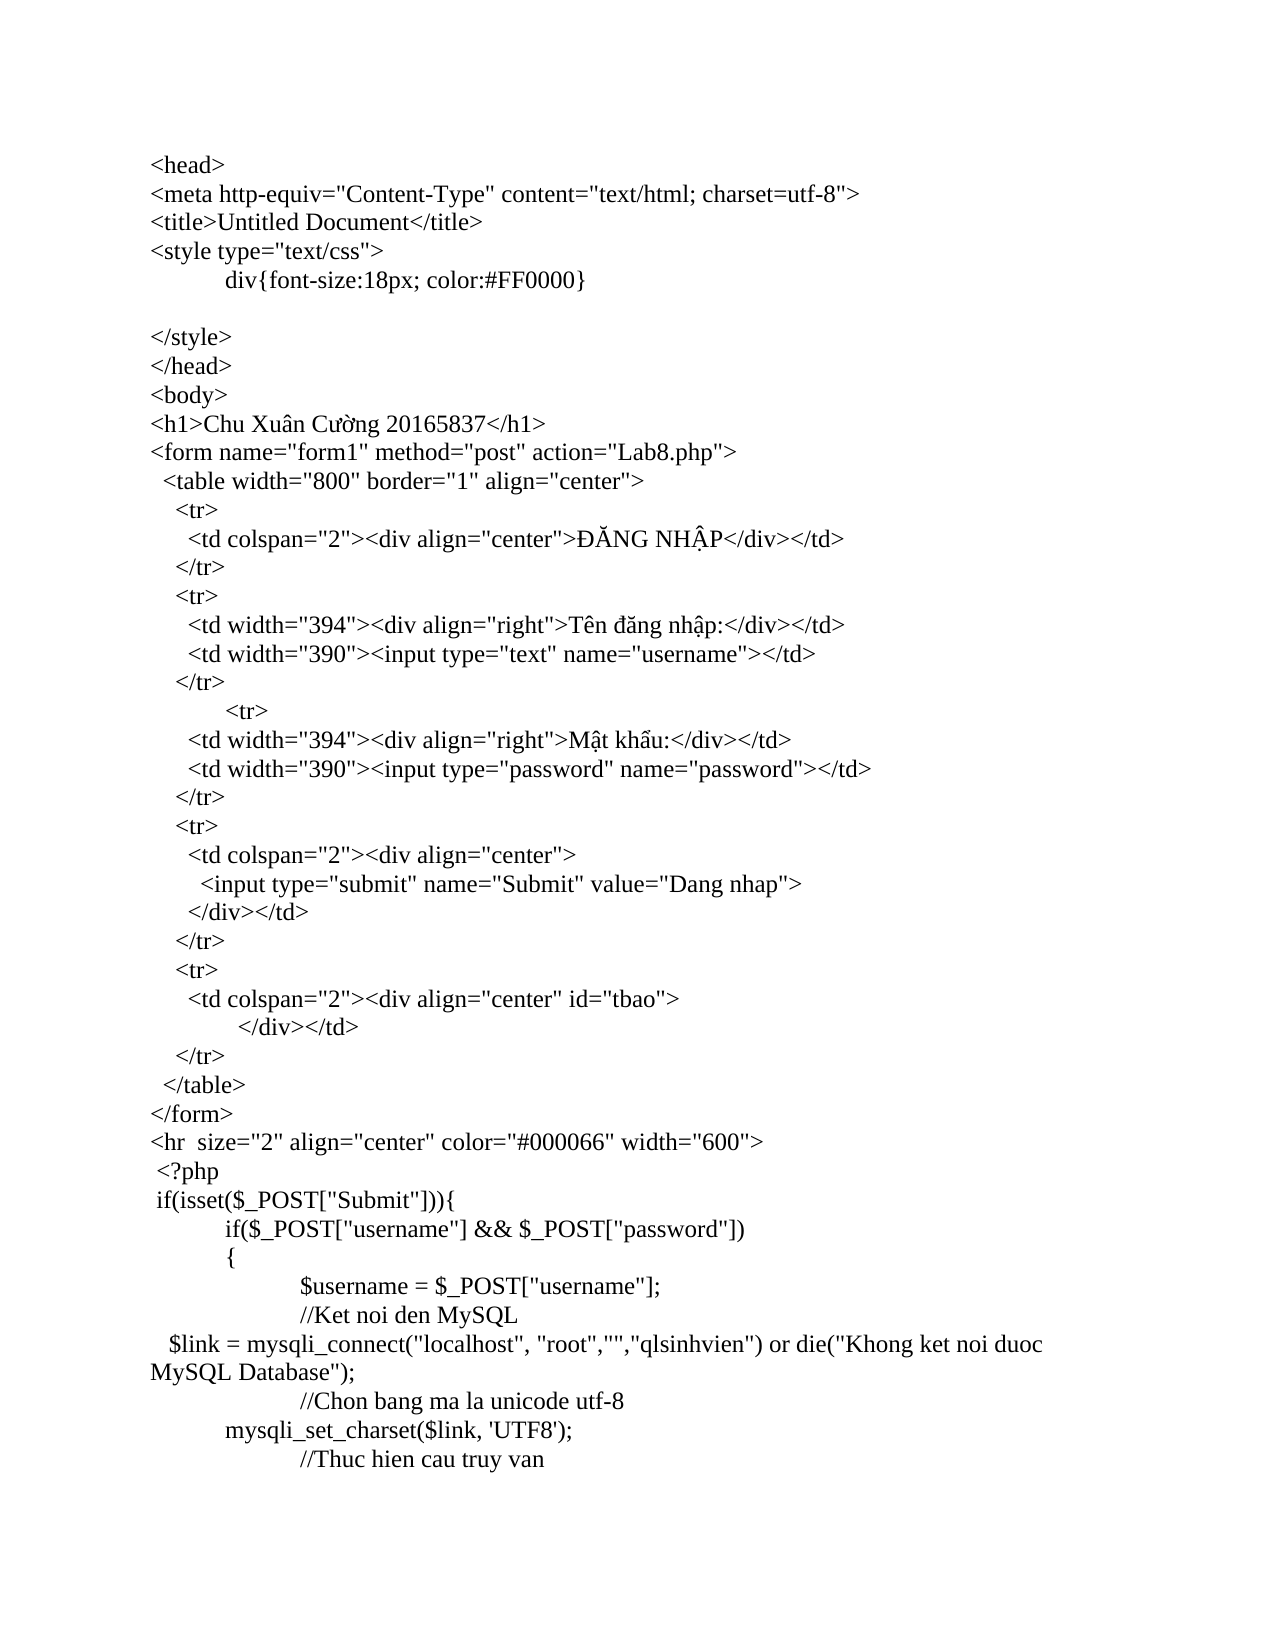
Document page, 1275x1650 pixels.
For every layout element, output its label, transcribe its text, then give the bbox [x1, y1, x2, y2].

text <td width="394"><div align="right">Mật khẩu:</div></td> [150, 725, 1125, 754]
text <table width="800" border="1" align="center"> [150, 466, 1125, 495]
text <hr size="2" align="center" color="#000066" width="600"> [150, 1127, 1125, 1156]
text <td width="390"><input type="password" name="password"></td> [150, 754, 1125, 782]
text //Ket noi den MySQL [150, 1300, 1125, 1329]
text </tr> [150, 667, 1125, 696]
text mysqli_set_charset($link, 'UTF8'); [150, 1415, 1125, 1444]
text </form> [150, 1099, 1125, 1127]
text <meta http-equiv="Content-Type" content="text/html; charset=utf-8"> [150, 179, 1125, 207]
text <tr> [150, 955, 1125, 984]
text <td colspan="2"><div align="center">ĐĂNG NHẬP</div></td> [150, 524, 1125, 552]
text <?php [150, 1156, 1125, 1185]
text </style> [150, 322, 1125, 351]
text //Thuc hien cau truy van [150, 1444, 1125, 1472]
text <head> [150, 150, 1125, 179]
text <td colspan="2"><div align="center" id="tbao"> [150, 984, 1125, 1012]
text //Chon bang ma la unicode utf-8 [150, 1386, 1125, 1415]
text <form name="form1" method="post" action="Lab8.php"> [150, 437, 1125, 466]
text </table> [150, 1070, 1125, 1099]
text <td colspan="2"><div align="center"> [150, 840, 1125, 869]
text $username = $_POST["username"]; [150, 1271, 1125, 1300]
text <tr> [150, 495, 1125, 524]
text </tr> [150, 926, 1125, 955]
text $link = mysqli_connect("localhost", "root","","qlsinhvien") or die("Khong ket noi duoc MySQL Database"); [150, 1329, 1125, 1386]
text </div></td> [150, 897, 1125, 926]
text <td width="390"><input type="text" name="username"></td> [150, 639, 1125, 667]
text <tr> [150, 581, 1125, 610]
text <style type="text/css"> [150, 236, 1125, 265]
text </tr> [150, 552, 1125, 581]
text <title>Untitled Document</title> [150, 207, 1125, 236]
text if(isset($_POST["Submit"])){ [150, 1185, 1125, 1214]
text <td width="394"><div align="right">Tên đăng nhập:</div></td> [150, 610, 1125, 639]
text <body> [150, 380, 1125, 409]
text </head> [150, 351, 1125, 380]
text if($_POST["username"] && $_POST["password"]) [150, 1214, 1125, 1242]
text <input type="submit" name="Submit" value="Dang nhap"> [150, 869, 1125, 897]
text </tr> [150, 1041, 1125, 1070]
text <tr> [150, 696, 1125, 725]
text div{font-size:18px; color:#FF0000} [150, 265, 1125, 294]
text { [150, 1242, 1125, 1271]
text <tr> [150, 811, 1125, 840]
text </div></td> [150, 1012, 1125, 1041]
text <h1>Chu Xuân Cường 20165837</h1> [150, 409, 1125, 437]
text </tr> [150, 782, 1125, 811]
